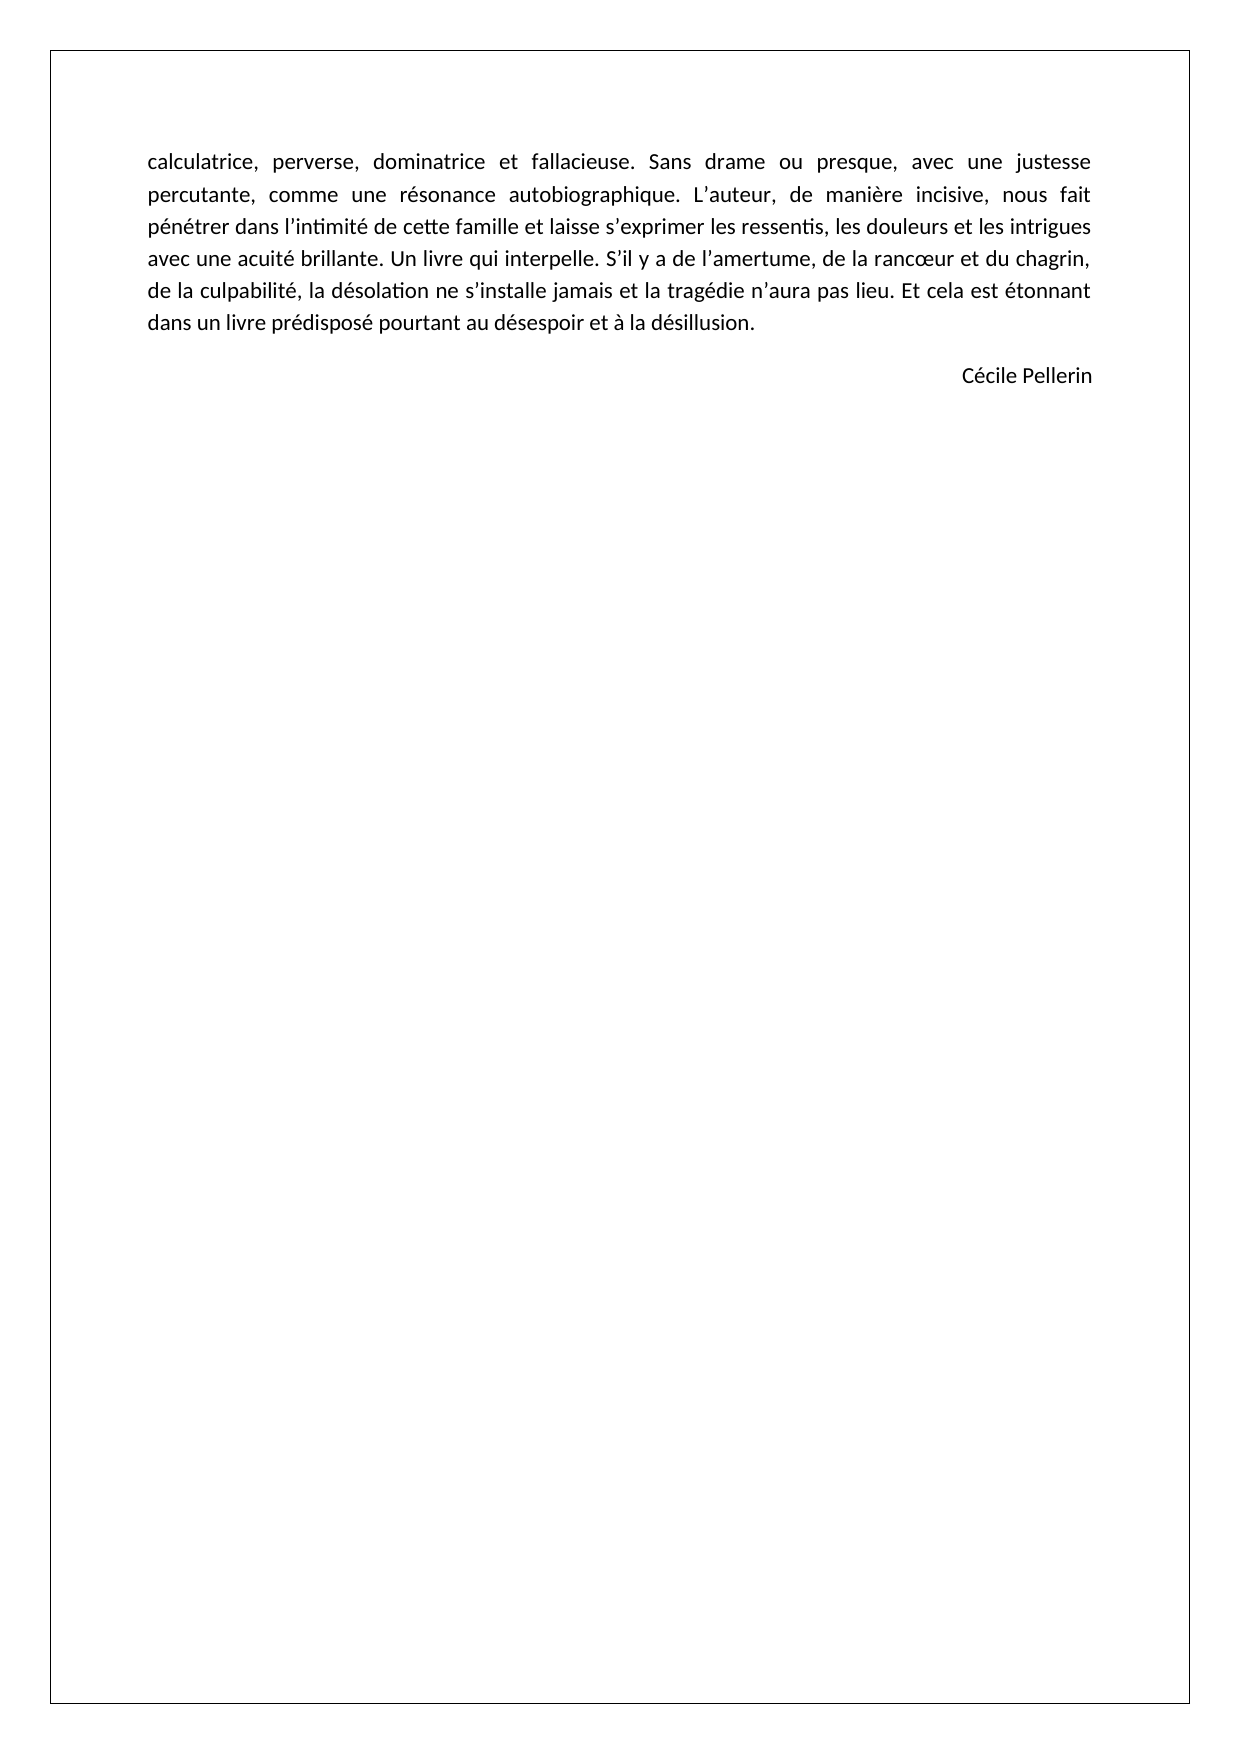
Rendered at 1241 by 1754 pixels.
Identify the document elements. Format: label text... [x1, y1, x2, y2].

text Cécile Pellerin [147, 361, 1093, 389]
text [147, 147, 1093, 336]
